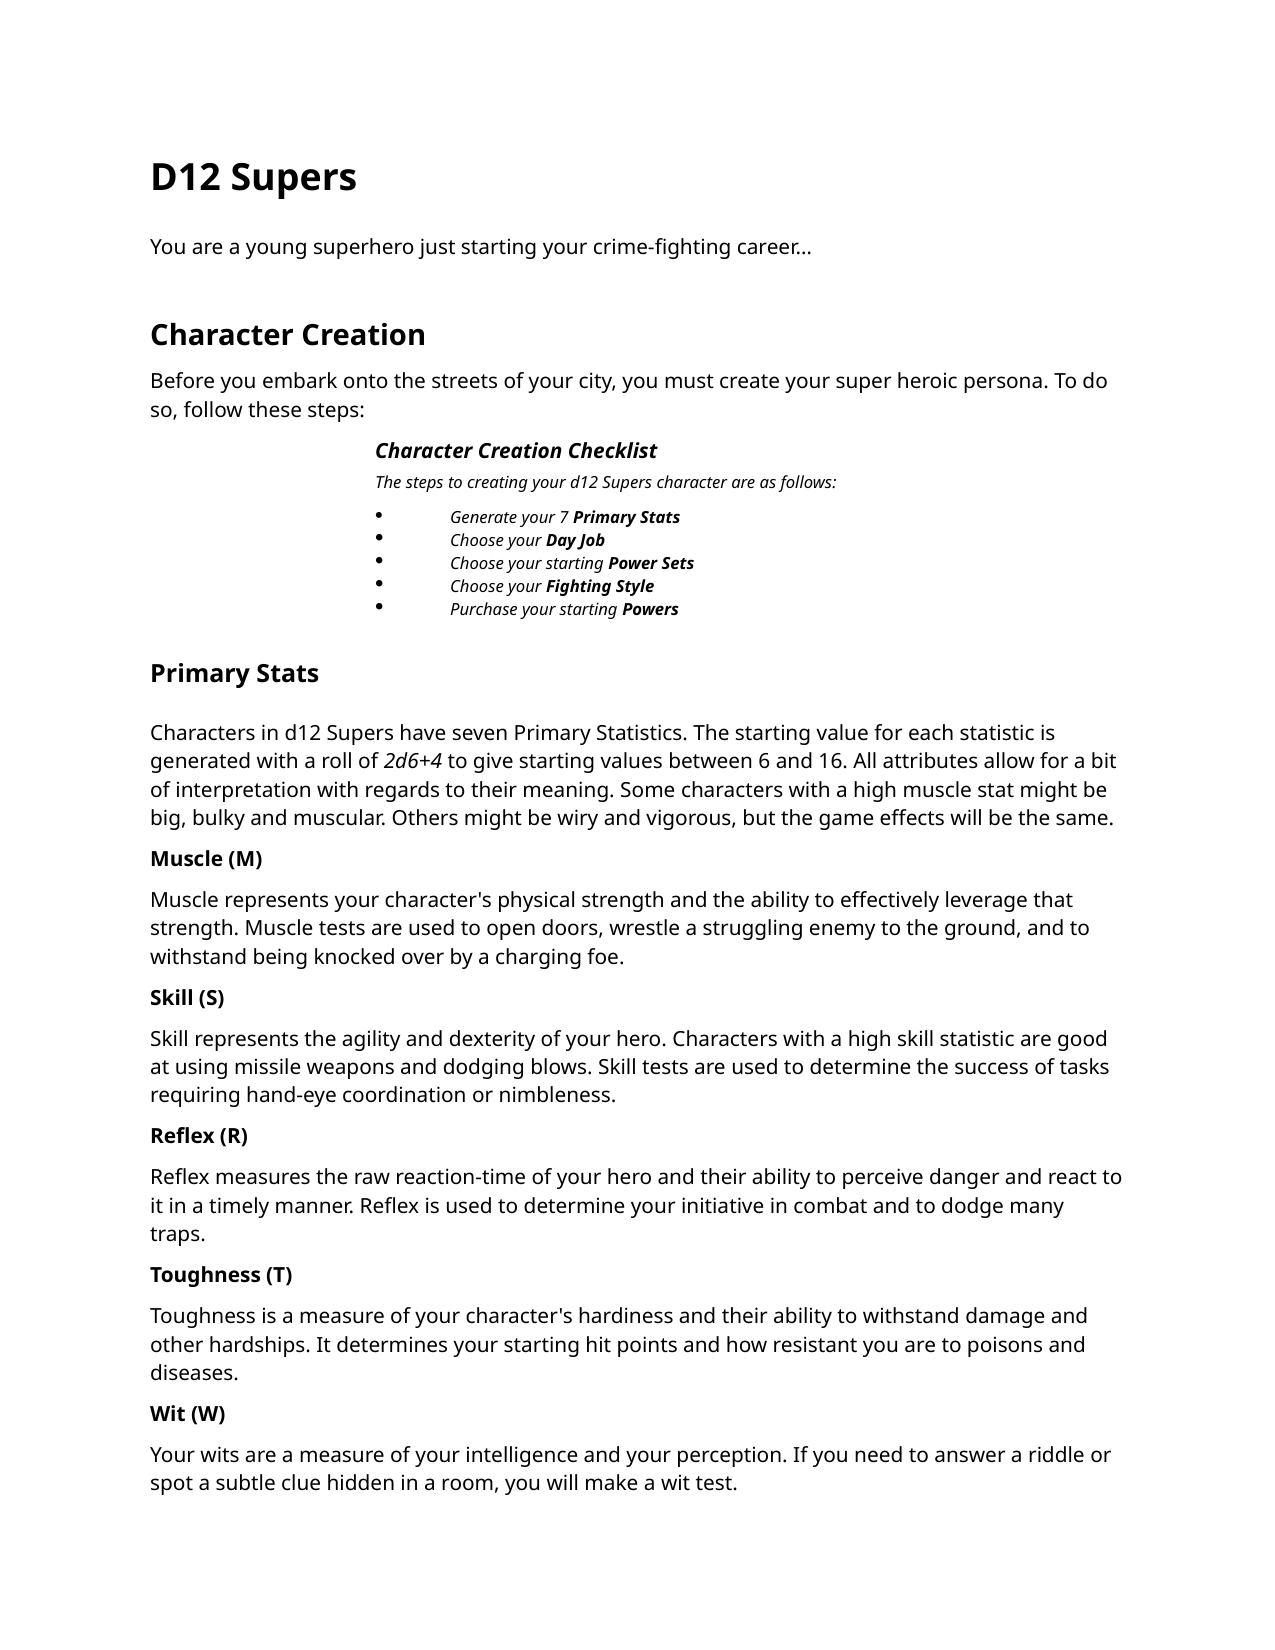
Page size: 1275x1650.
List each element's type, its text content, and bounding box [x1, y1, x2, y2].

text Your wits are a measure of your intelligence and your perception. If you need to answer a riddle or spot a subtle clue hidden in a room, you will make a wit test. [150, 1440, 1125, 1497]
list Purchase your starting Powers [375, 598, 900, 621]
subtitle Character Creation [150, 314, 1125, 354]
subtitle Muscle (M) [150, 844, 1125, 872]
text Skill represents the agility and dexterity of your hero. Characters with a high skill statistic are good at using missile weapons and dodging blows. Skill tests are used to determine the success of tasks requiring hand-eye coordination or nimbleness. [150, 1024, 1125, 1109]
text You are a young superhero just starting your crime-fighting career… [150, 232, 1125, 261]
list Choose your starting Power Sets [375, 552, 900, 575]
list Choose your Day Job [375, 528, 900, 552]
subtitle Wit (W) [150, 1399, 1125, 1427]
text Before you embark onto the streets of your city, you must create your super heroic persona. To do so, follow these steps: [150, 366, 1125, 423]
subtitle Toughness (T) [150, 1260, 1125, 1289]
text D12 Supers [150, 150, 1125, 201]
subtitle Reflex (R) [150, 1122, 1125, 1150]
list Generate your 7 Primary Stats [375, 506, 900, 528]
text Primary Stats [150, 655, 1125, 689]
text The steps to creating your d12 Supers character are as follows: [375, 470, 900, 493]
text Characters in d12 Supers have seven Primary Statistics. The starting value for each statistic is generated with a roll of 2d6+4 to give starting values between 6 and 16. All attributes allow for a bit of interpretation with regards to their meaning. Some characters with a high muscle stat might be big, bulky and muscular. Others might be wiry and vigorous, but the game effects will be the same. [150, 718, 1125, 832]
subtitle Skill (S) [150, 983, 1125, 1011]
text Muscle represents your character's physical strength and the ability to effectively leverage that strength. Muscle tests are used to open doors, wrestle a struggling enemy to the ground, and to withstand being knocked over by a charging foe. [150, 885, 1125, 970]
text Reflex measures the raw reaction-time of your hero and their ability to perceive danger and react to it in a timely manner. Reflex is used to determine your initiative in combat and to dodge many traps. [150, 1162, 1125, 1248]
subtitle Character Creation Checklist [375, 436, 900, 464]
list Choose your Fighting Style [375, 575, 900, 598]
text Toughness is a measure of your character's hardiness and their ability to withstand damage and other hardships. It determines your starting hit points and how resistant you are to poisons and diseases. [150, 1301, 1125, 1387]
